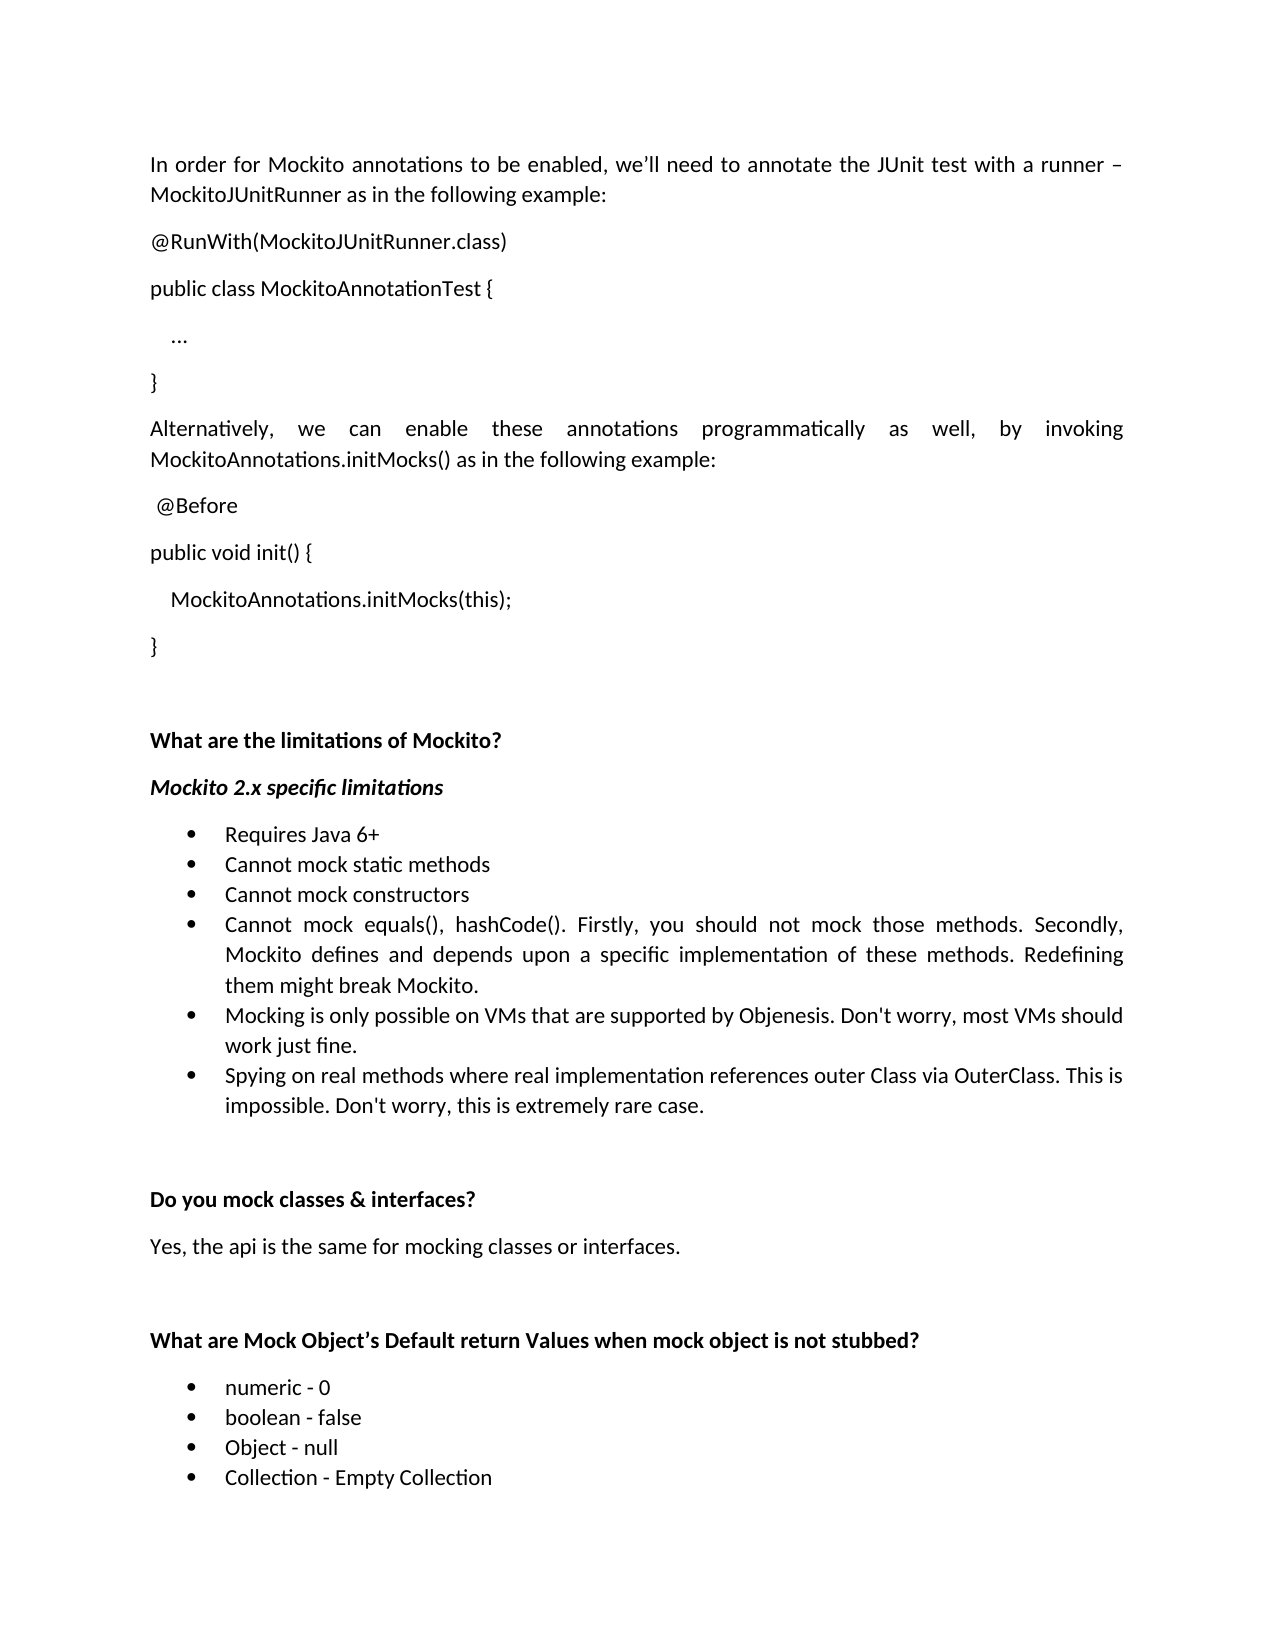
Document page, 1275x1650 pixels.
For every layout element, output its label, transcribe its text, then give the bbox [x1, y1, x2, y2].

list boolean - false [187, 1403, 1125, 1431]
text In order for Mockito annotations to be enabled, we’ll need to annotate the JUnit test with a runner – MockitoJUnitRunner as in the following example: [150, 150, 1125, 208]
text MockitoAnnotations.initMocks(this); [150, 585, 1125, 613]
text What are Mock Object’s Default return Values when mock object is not stubbed? [150, 1326, 1125, 1354]
text public class MockitoAnnotationTest { [150, 274, 1125, 302]
text @RunWith(MockitoJUnitRunner.class) [150, 227, 1125, 255]
text Yes, the api is the same for mocking classes or interfaces. [150, 1232, 1125, 1260]
text Do you mock classes & interfaces? [150, 1185, 1125, 1213]
list Collection - Empty Collection [187, 1463, 1125, 1492]
list Requires Java 6+ [187, 820, 1125, 848]
text public void init() { [150, 538, 1125, 567]
list Mocking is only possible on VMs that are supported by Objenesis. Don't worry, most VMs should work just fine. [187, 1001, 1125, 1059]
list numeric - 0 [187, 1373, 1125, 1401]
text } [150, 368, 1125, 396]
list Cannot mock constructors [187, 880, 1125, 908]
list Object - null [187, 1433, 1125, 1461]
text Mockito 2.x specific limitations [150, 773, 1125, 801]
text } [150, 632, 1125, 660]
text ... [150, 321, 1125, 349]
list Spying on real methods where real implementation references outer Class via OuterClass. This is impossible. Don't worry, this is extremely rare case. [187, 1061, 1125, 1120]
text What are the limitations of Mockito? [150, 726, 1125, 754]
text Alternatively, we can enable these annotations programmatically as well, by invoking MockitoAnnotations.initMocks() as in the following example: [150, 414, 1125, 473]
list Cannot mock equals(), hashCode(). Firstly, you should not mock those methods. Secondly, Mockito defines and depends upon a specific implementation of these methods. Redefining them might break Mockito. [187, 910, 1125, 999]
text @Before [150, 492, 1125, 520]
list Cannot mock static methods [187, 850, 1125, 878]
